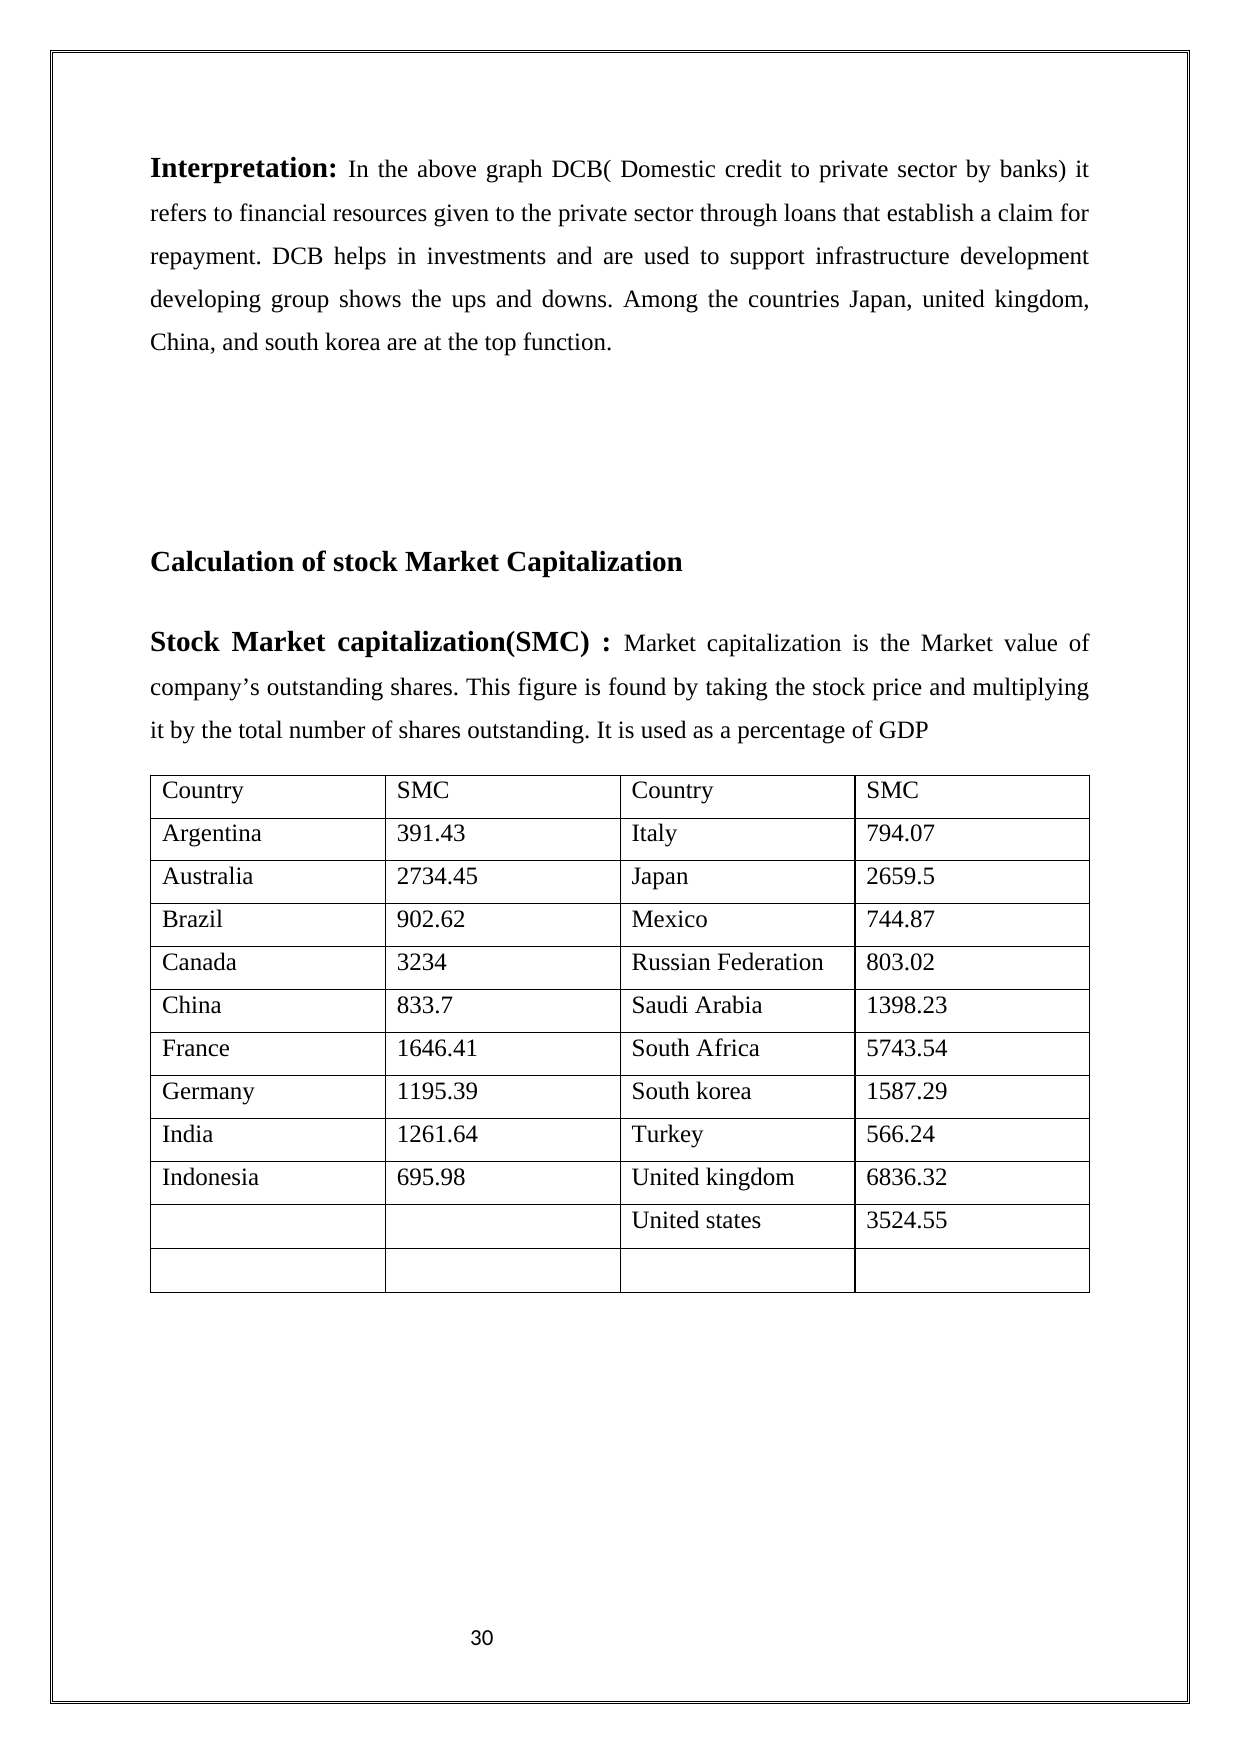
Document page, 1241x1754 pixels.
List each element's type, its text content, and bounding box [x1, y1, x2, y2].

table_cell [151, 1249, 385, 1292]
table_cell United states [621, 1205, 854, 1248]
table_cell 1646.41 [386, 1033, 620, 1075]
table_cell 1261.64 [386, 1119, 620, 1161]
table_cell Saudi Arabia [621, 990, 854, 1032]
table_cell 6836.32 [856, 1162, 1089, 1204]
table_cell 2734.45 [386, 861, 620, 903]
table_header Country [151, 776, 385, 817]
table_header SMC [386, 776, 620, 817]
table_cell 5743.54 [856, 1033, 1089, 1075]
table_cell France [151, 1033, 385, 1075]
table_cell [621, 1249, 854, 1292]
table_cell 1195.39 [386, 1076, 620, 1118]
table_cell Japan [621, 861, 854, 903]
table_cell Argentina [151, 819, 385, 860]
table_cell Australia [151, 861, 385, 903]
table_cell South Africa [621, 1033, 854, 1075]
table_cell 744.87 [856, 904, 1089, 946]
table_cell 1587.29 [856, 1076, 1089, 1118]
table_cell Russian Federation [621, 947, 854, 989]
table_cell 803.02 [856, 947, 1089, 989]
table_cell 695.98 [386, 1162, 620, 1204]
table_cell [151, 1205, 385, 1248]
table_cell [386, 1249, 620, 1292]
table_header SMC [856, 776, 1089, 817]
table_cell Canada [151, 947, 385, 989]
table_cell 566.24 [856, 1119, 1089, 1161]
table_cell 902.62 [386, 904, 620, 946]
text Stock Market capitalization(SMC) : Market capitalization is the Market value of company’s outstanding shares. This figure is found by taking the stock price and multiplying it by the total number of shares outstanding. It is used as a percentage of GDP [150, 624, 1090, 743]
table_cell 1398.23 [856, 990, 1089, 1032]
table_cell 833.7 [386, 990, 620, 1032]
text Calculation of stock Market Capitalization [150, 544, 1090, 578]
table_cell India [151, 1119, 385, 1161]
text Interpretation: In the above graph DCB( Domestic credit to private sector by banks) it refers to financial resources given to the private sector through loans that establish a claim for repayment. DCB helps in investments and are used to support infrastructure development developing group shows the ups and downs. Among the countries Japan, united kingdom, China, and south korea are at the top function. [150, 150, 1090, 356]
table_cell Turkey [621, 1119, 854, 1161]
table_cell 391.43 [386, 819, 620, 860]
table_cell Indonesia [151, 1162, 385, 1204]
table_cell 794.07 [856, 819, 1089, 860]
table_cell United kingdom [621, 1162, 854, 1204]
table_cell 2659.5 [856, 861, 1089, 903]
table_cell 3234 [386, 947, 620, 989]
table_cell China [151, 990, 385, 1032]
table_cell 3524.55 [856, 1205, 1089, 1248]
table_cell [856, 1249, 1089, 1292]
table_cell South korea [621, 1076, 854, 1118]
table_cell Brazil [151, 904, 385, 946]
table_cell Italy [621, 819, 854, 860]
table_cell [386, 1205, 620, 1248]
table_cell Germany [151, 1076, 385, 1118]
table_header Country [621, 776, 854, 817]
table_cell Mexico [621, 904, 854, 946]
